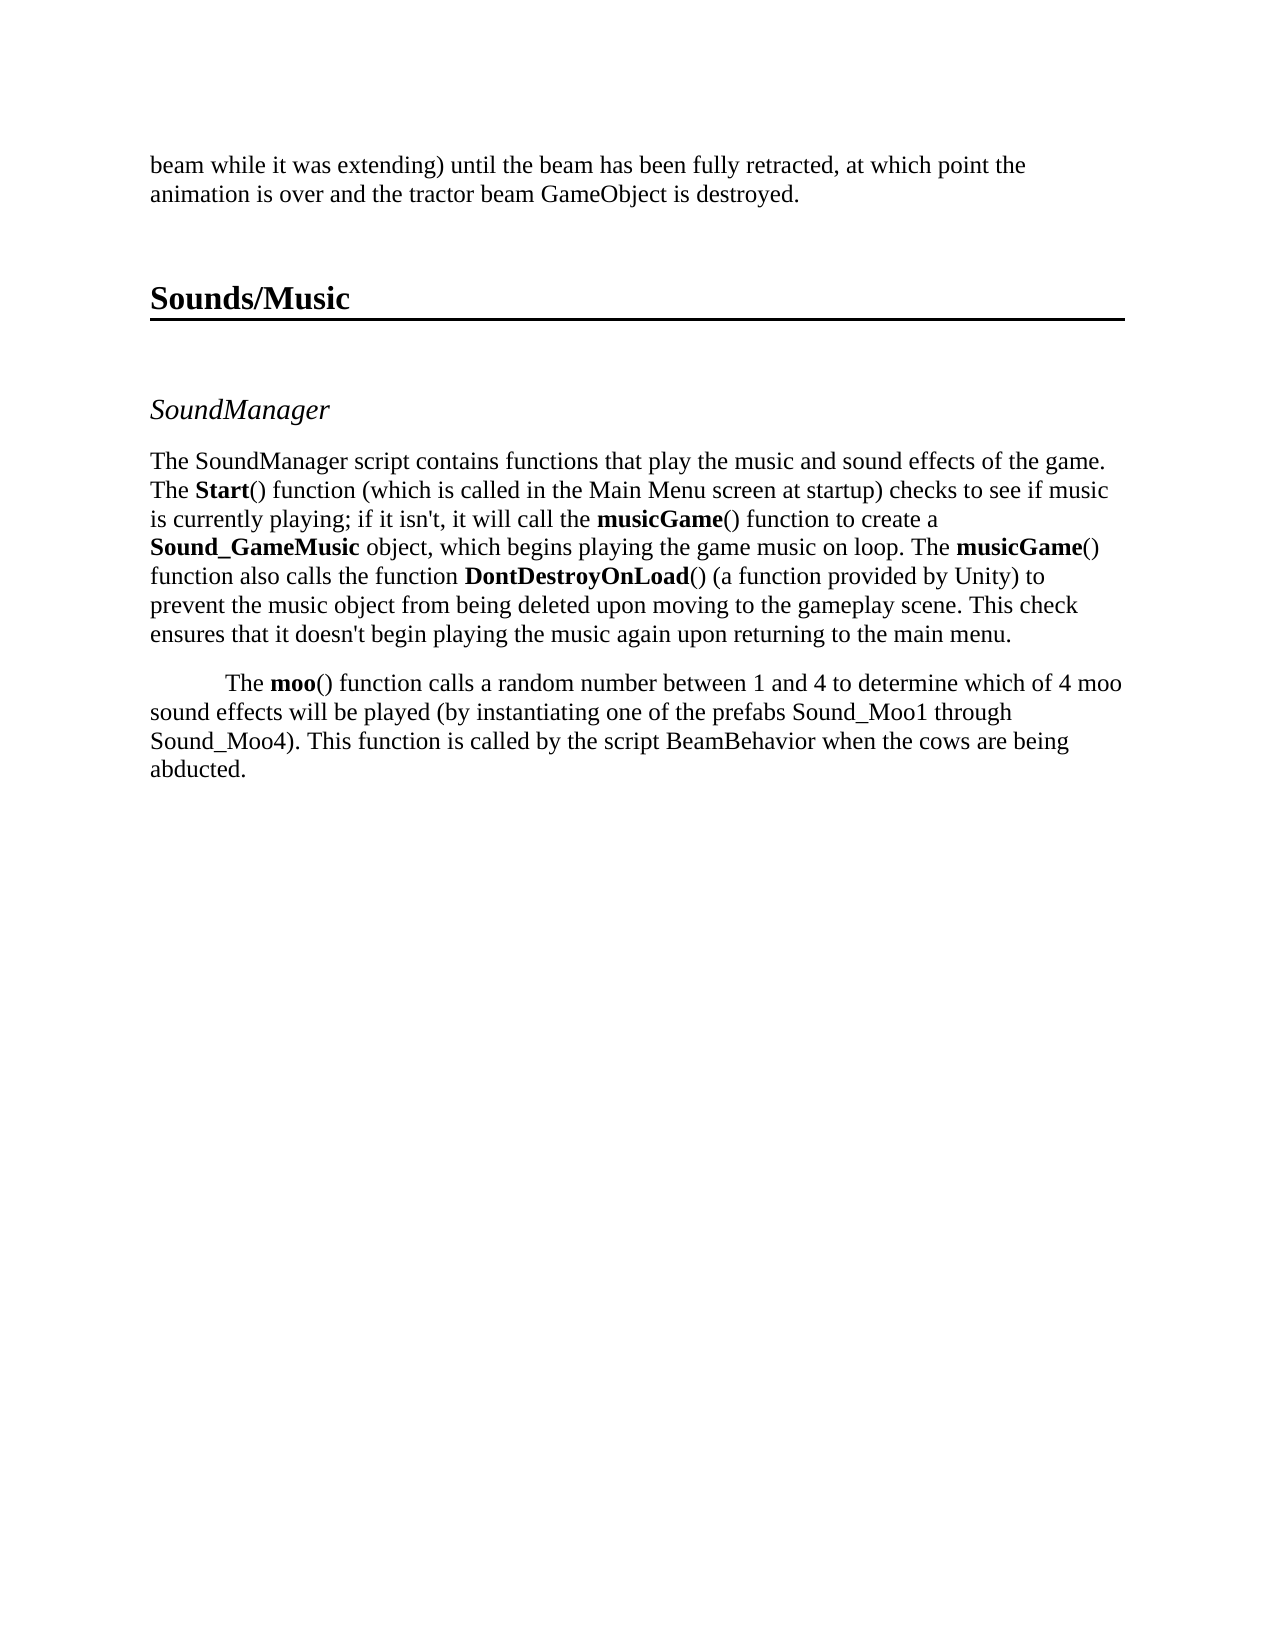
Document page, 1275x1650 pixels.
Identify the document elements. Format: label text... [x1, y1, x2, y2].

text SoundManager [150, 392, 1125, 425]
text Sounds/Music [150, 278, 1125, 318]
text The moo() function calls a random number between 1 and 4 to determine which of 4 moo sound effects will be played (by instantiating one of the prefabs Sound_Moo1 through Sound_Moo4). This function is called by the script BeamBehavior when the cows are being abducted. [150, 668, 1125, 783]
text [150, 150, 1125, 207]
text The SoundManager script contains functions that play the music and sound effects of the game. The Start() function (which is called in the Main Menu screen at startup) checks to see if music is currently playing; if it isn't, it will call the musicGame() function to create a Sound_GameMusic object, which begins playing the game music on loop. The musicGame() function also calls the function DontDestroyOnLoad() (a function provided by Unity) to prevent the music object from being deleted upon moving to the gameplay scene. This check ensures that it doesn't begin playing the music again upon returning to the main menu. [150, 446, 1125, 647]
